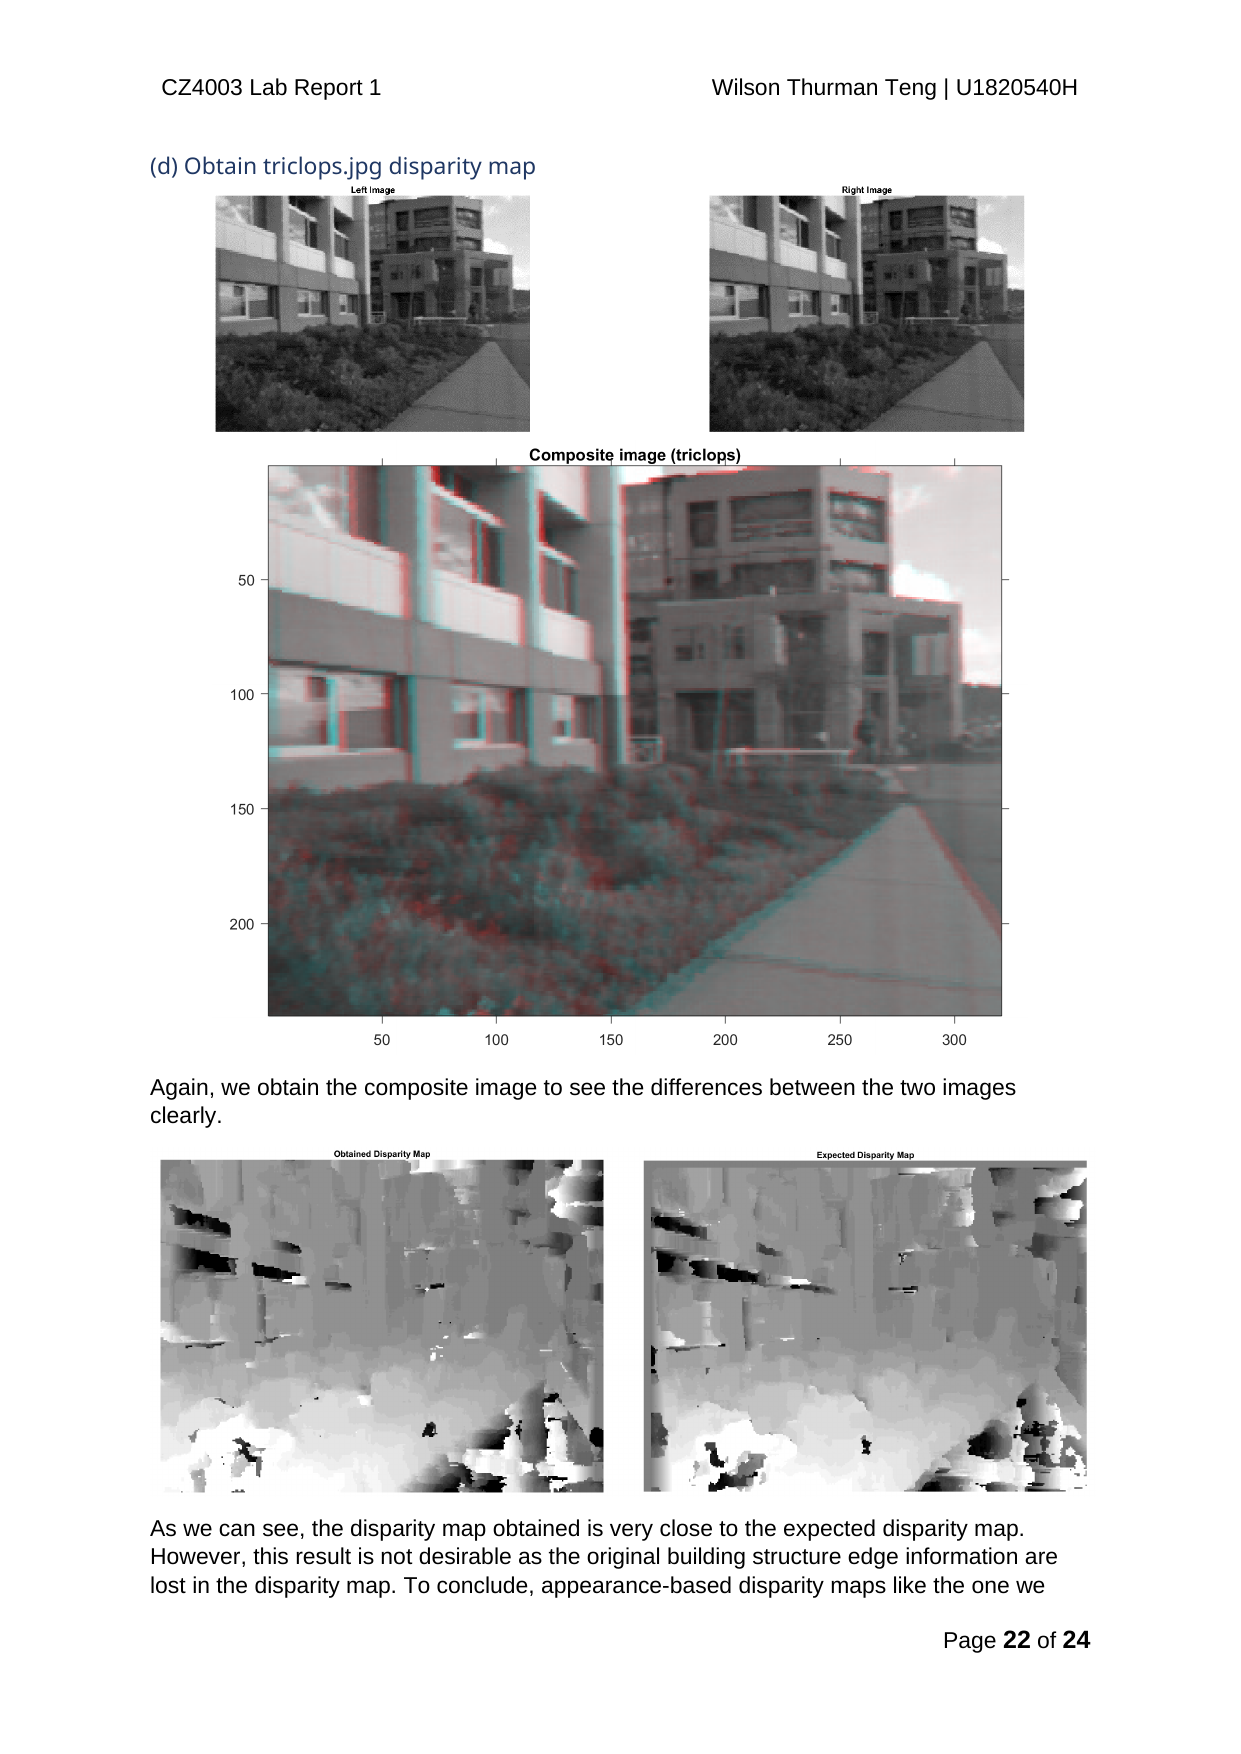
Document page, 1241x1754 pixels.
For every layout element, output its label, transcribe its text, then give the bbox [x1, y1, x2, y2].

picture [150, 1147, 1096, 1497]
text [150, 1515, 1090, 1598]
picture [212, 440, 1029, 1055]
text Again, we obtain the composite image to see the differences between the two images clearly. [150, 1073, 1090, 1128]
subtitle (d) Obtain triclops.jpg disparity map [150, 150, 1090, 181]
picture [205, 183, 1036, 439]
